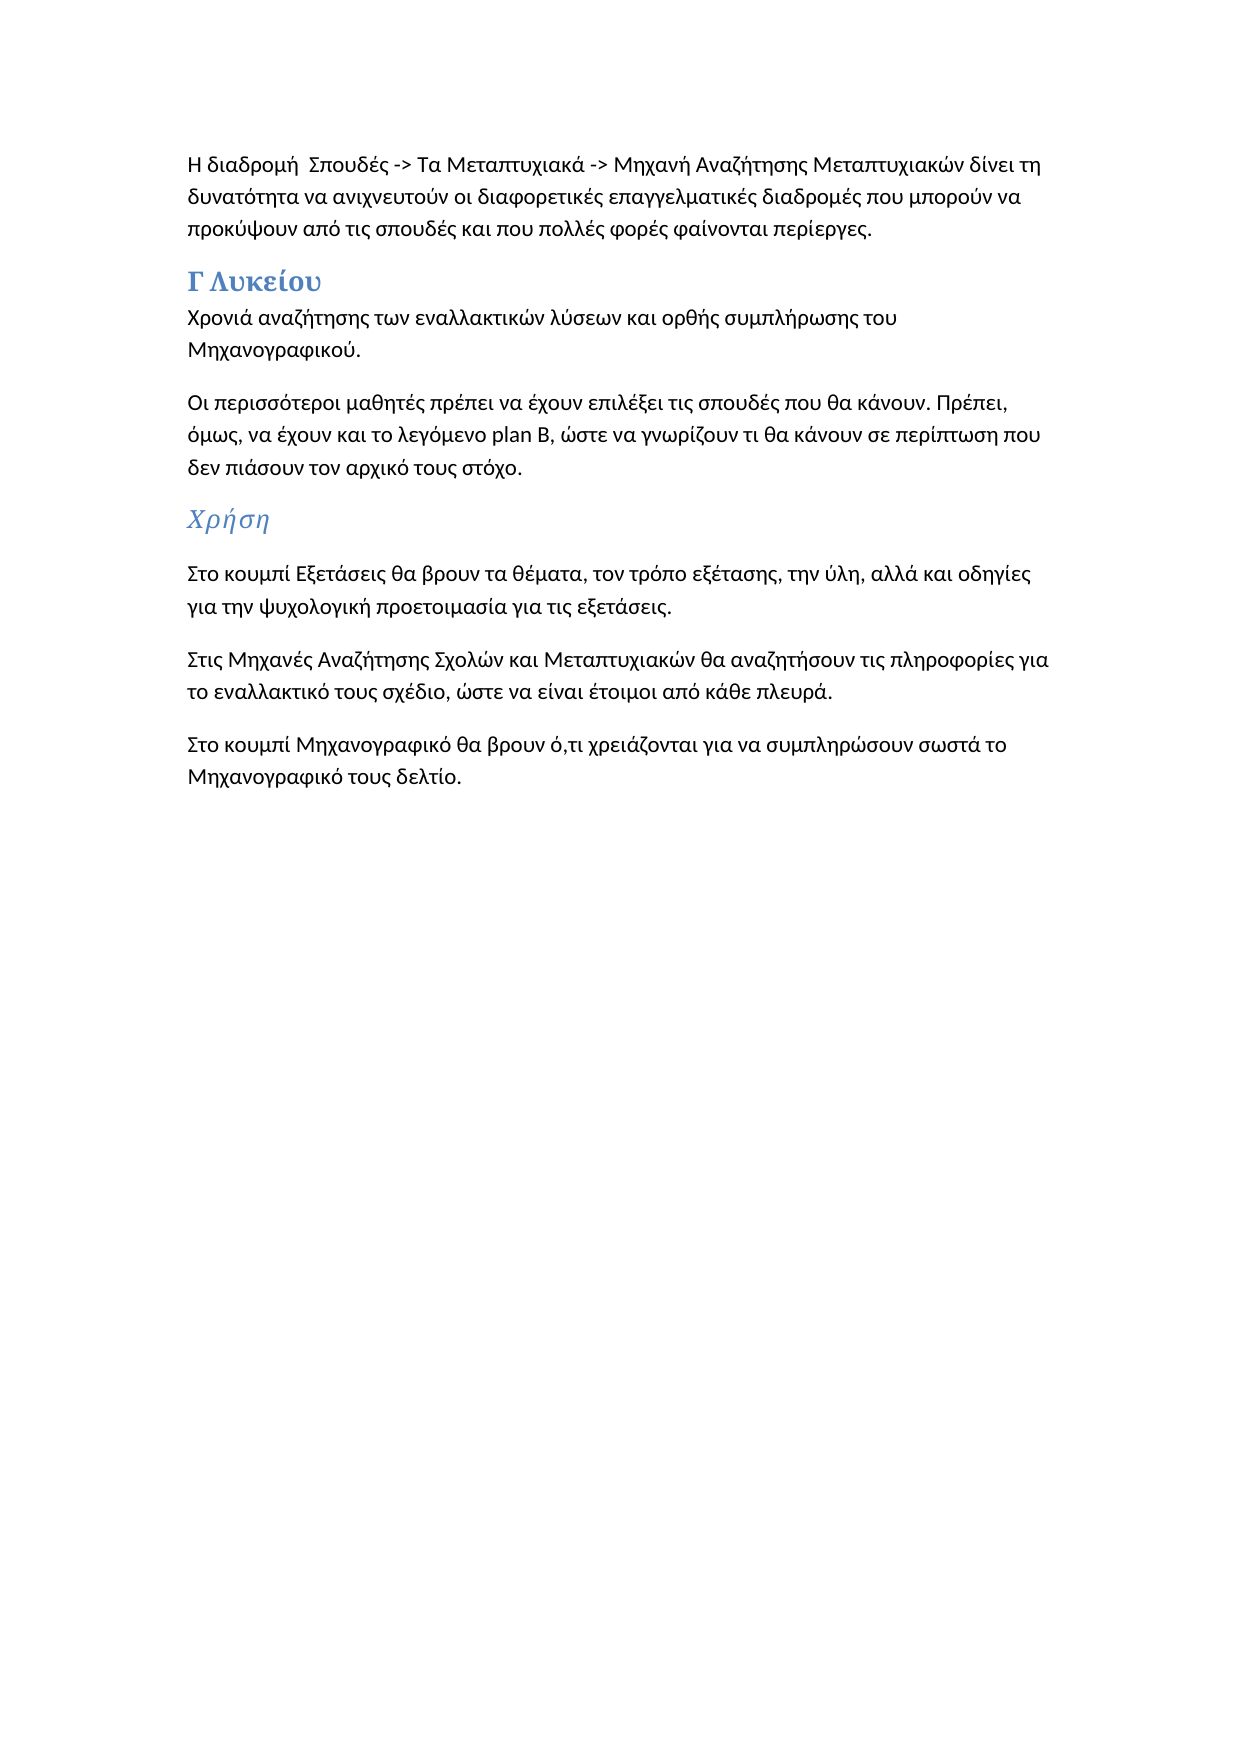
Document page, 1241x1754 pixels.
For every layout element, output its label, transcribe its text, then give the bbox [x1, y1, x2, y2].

text Στο κουμπί Μηχανογραφικό θα βρουν ό,τι χρειάζονται για να συμπληρώσουν σωστά το Μηχανογραφικό τους δελτίο. [187, 730, 1053, 790]
text Χρονιά αναζήτησης των εναλλακτικών λύσεων και ορθής συμπλήρωσης του Μηχανογραφικού. [187, 303, 1053, 363]
text Οι περισσότεροι μαθητές πρέπει να έχουν επιλέξει τις σπουδές που θα κάνουν. Πρέπει, όμως, να έχουν και το λεγόμενο plan B, ώστε να γνωρίζουν τι θα κάνουν σε περίπτωση που δεν πιάσουν τον αρχικό τους στόχο. [187, 388, 1053, 481]
text Στις Μηχανές Αναζήτησης Σχολών και Μεταπτυχιακών θα αναζητήσουν τις πληροφορίες για το εναλλακτικό τους σχέδιο, ώστε να είναι έτοιμοι από κάθε πλευρά. [187, 645, 1053, 705]
text Η διαδρομή Σπουδές -> Τα Μεταπτυχιακά -> Μηχανή Αναζήτησης Μεταπτυχιακών δίνει τη δυνατότητα να ανιχνευτούν οι διαφορετικές επαγγελματικές διαδρομές που μπορούν να προκύψουν από τις σπουδές και που πολλές φορές φαίνονται περίεργες. [187, 150, 1053, 242]
text Στο κουμπί Εξετάσεις θα βρουν τα θέματα, τον τρόπο εξέτασης, την ύλη, αλλά και οδηγίες για την ψυχολογική προετοιμασία για τις εξετάσεις. [187, 559, 1053, 620]
subtitle Γ Λυκείου [187, 267, 1053, 298]
subtitle Χρήση [187, 506, 1053, 534]
